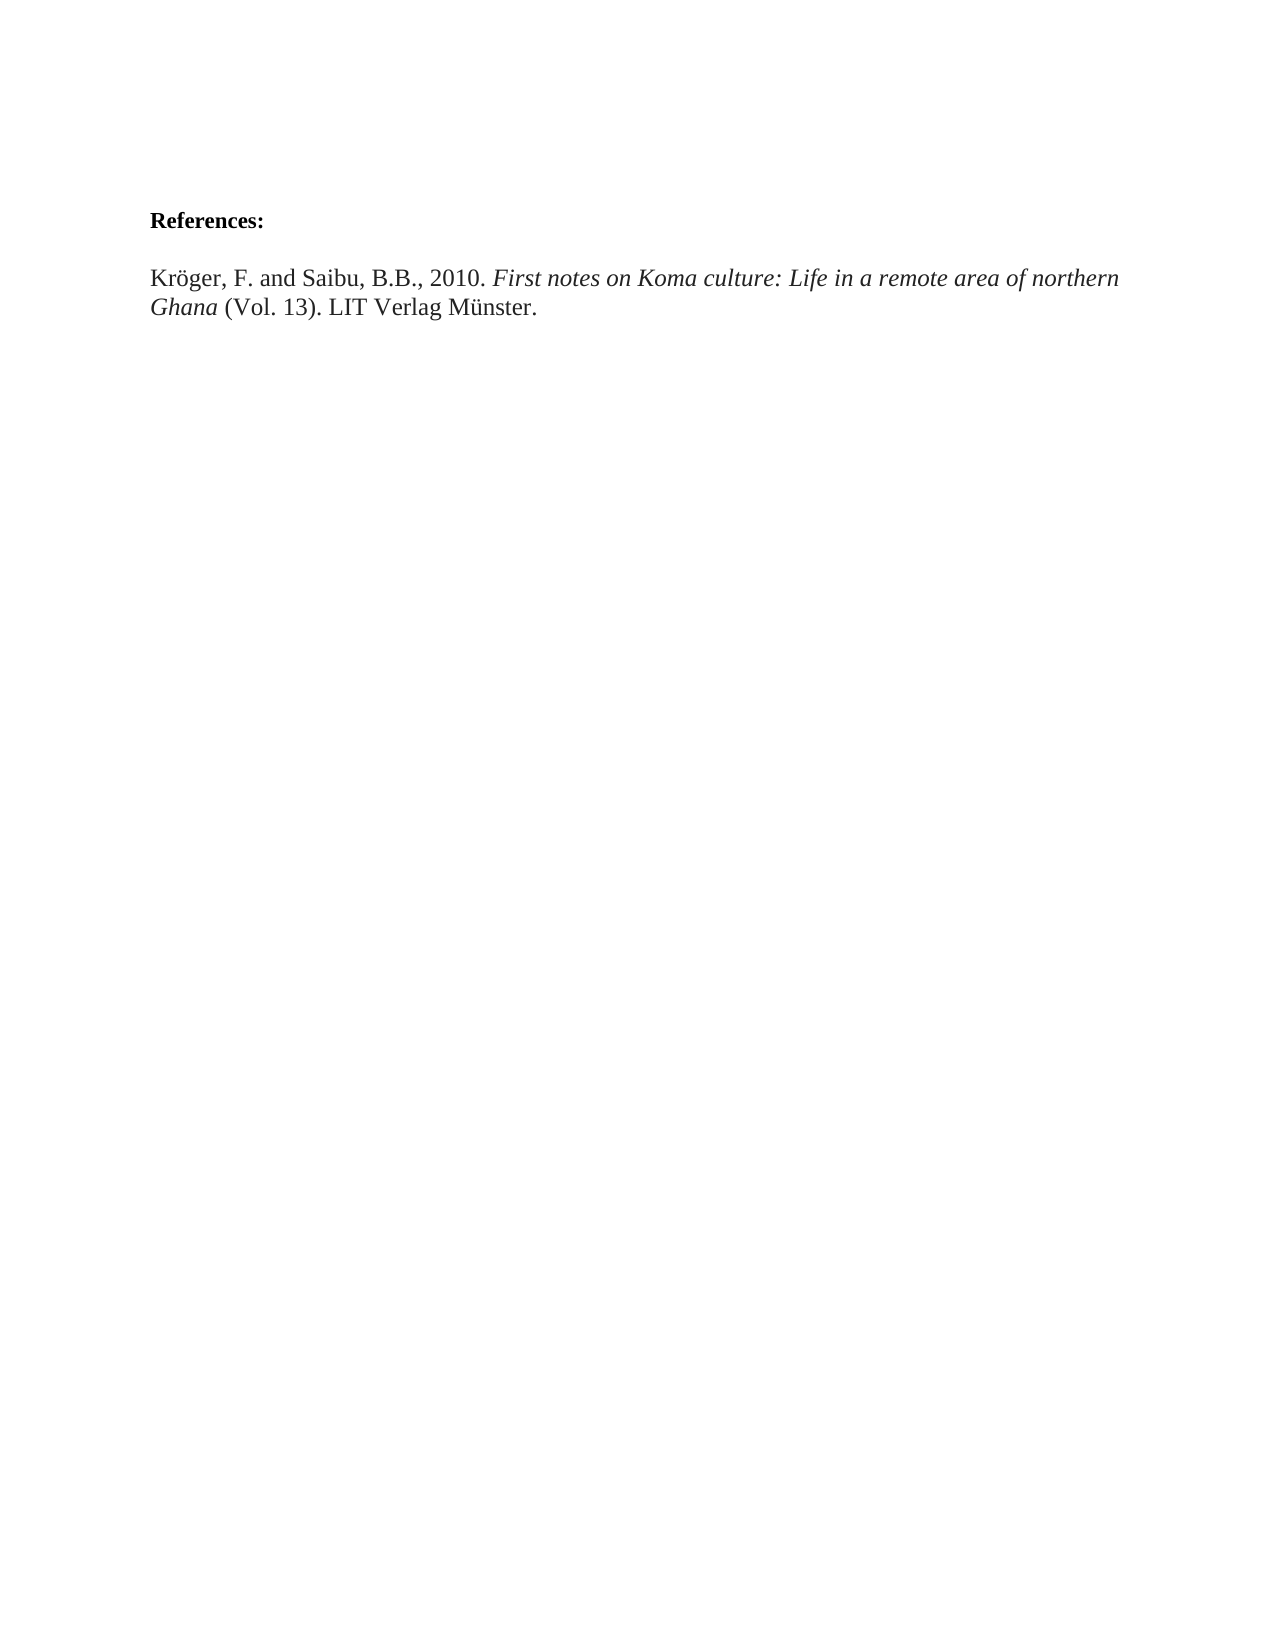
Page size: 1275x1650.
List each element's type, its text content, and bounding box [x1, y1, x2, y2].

text References: [150, 208, 1125, 234]
text Kröger, F. and Saibu, B.B., 2010. First notes on Koma culture: Life in a remote area of northern Ghana (Vol. 13). LIT Verlag Münster. [537, 263, 1125, 321]
